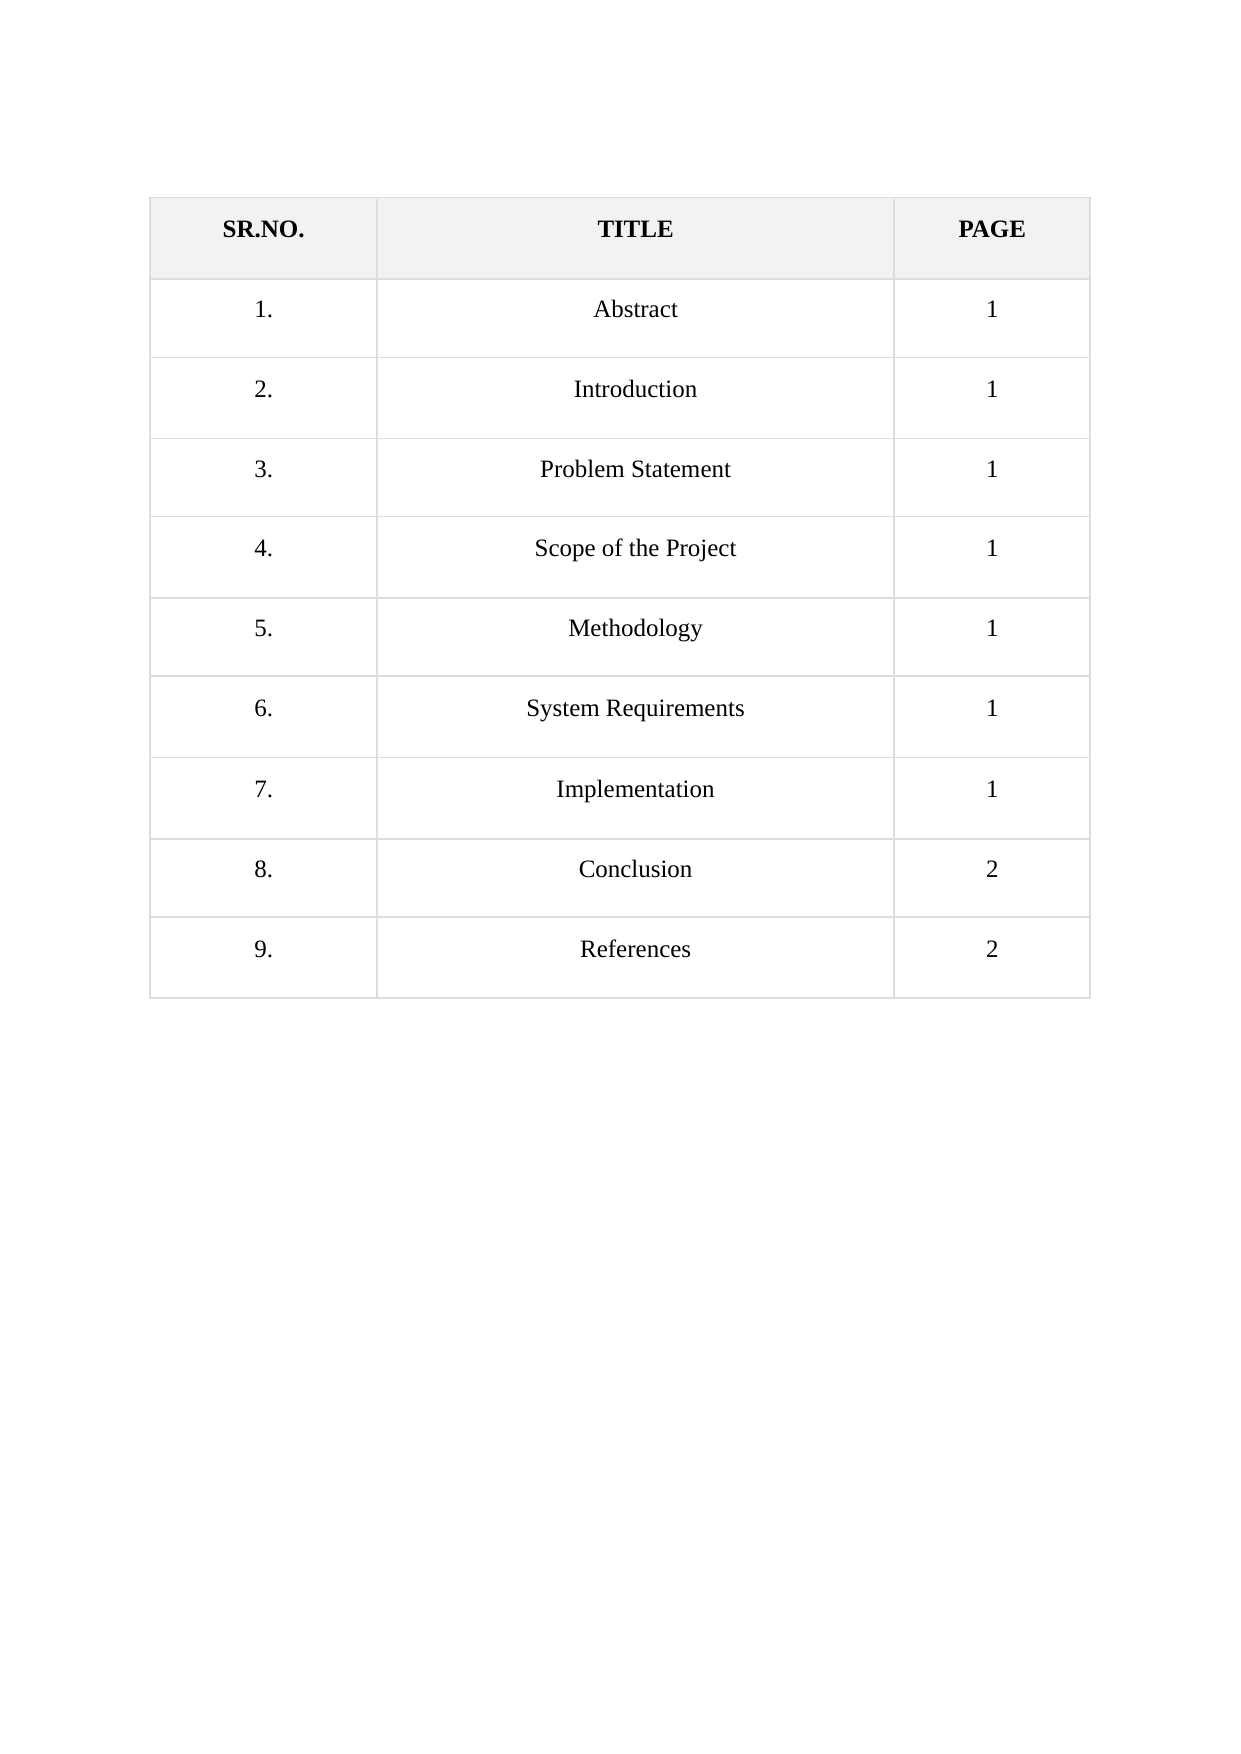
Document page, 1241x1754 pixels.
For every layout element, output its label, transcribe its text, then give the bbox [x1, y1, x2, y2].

table_cell 2. [151, 358, 376, 438]
table_cell Implementation [378, 758, 893, 838]
table_header TITLE [378, 198, 894, 278]
table_cell 1 [895, 280, 1089, 356]
table_cell Problem Statement [378, 439, 893, 516]
table_header SR.NO. [151, 198, 377, 278]
table_cell 7. [151, 758, 376, 838]
table_cell 9. [151, 918, 376, 997]
table_cell 1 [895, 439, 1089, 516]
table_cell 3. [151, 439, 376, 516]
table_cell Methodology [378, 599, 893, 675]
table_cell Introduction [378, 358, 893, 438]
table_cell 1. [151, 280, 376, 356]
table_cell 2 [895, 918, 1089, 997]
table_cell References [378, 918, 893, 997]
table_cell 1 [895, 677, 1089, 757]
table_cell System Requirements [378, 677, 893, 757]
table_cell Conclusion [378, 840, 893, 916]
table_header PAGE [895, 198, 1089, 278]
table_cell 6. [151, 677, 376, 757]
table_cell 8. [151, 840, 376, 916]
table_cell 1 [895, 758, 1089, 838]
table_cell 1 [895, 517, 1089, 597]
table_cell 1 [895, 599, 1089, 675]
table_cell 2 [895, 840, 1089, 916]
table_cell 4. [151, 517, 376, 597]
table_cell Scope of the Project [378, 517, 893, 597]
table_cell 5. [151, 599, 376, 675]
table_cell Abstract [378, 280, 893, 356]
table_cell 1 [895, 358, 1089, 438]
